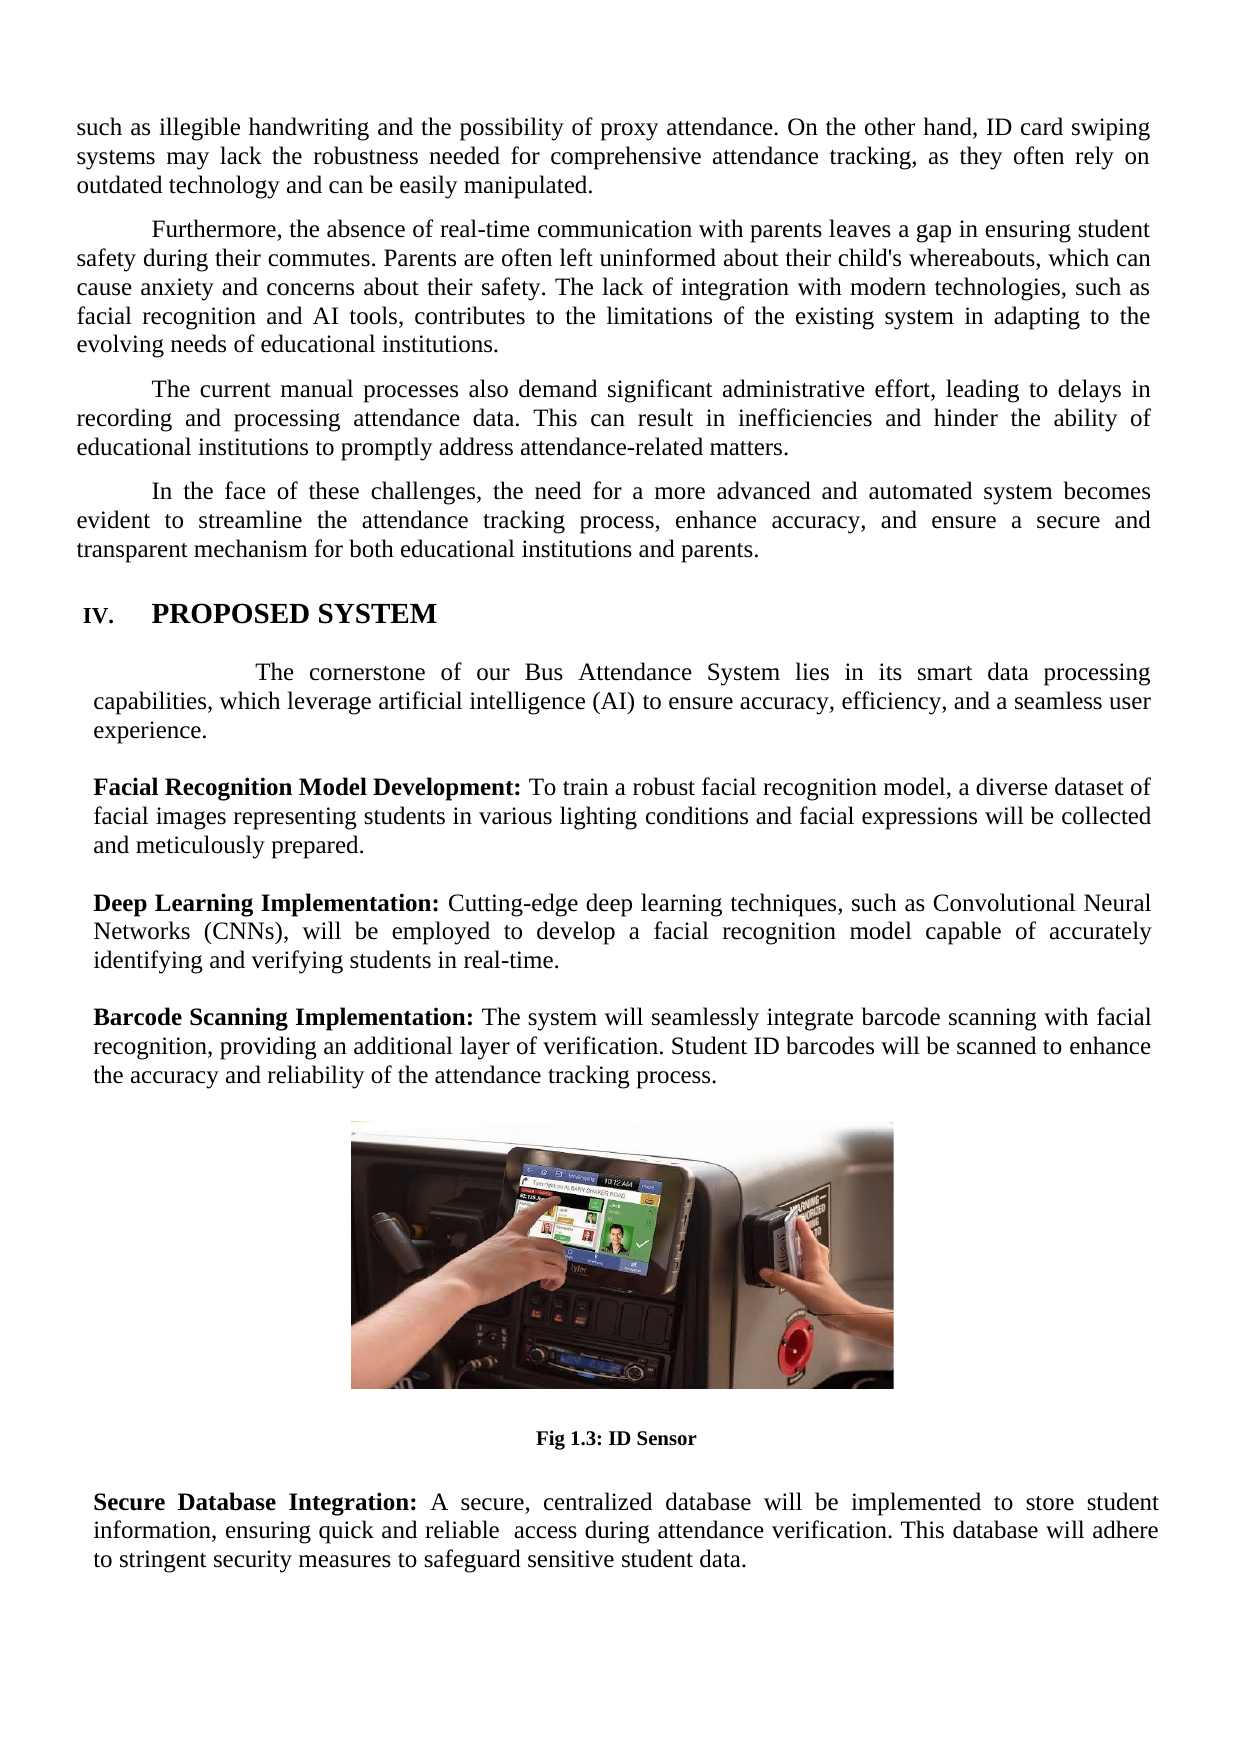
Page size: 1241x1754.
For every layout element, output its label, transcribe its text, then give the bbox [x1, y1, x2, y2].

text Secure Database Integration: A secure, centralized database will be implemented to store student information, ensuring quick and reliable access during attendance verification. This database will adhere to stringent security measures to safeguard sensitive student data. [93, 1487, 1159, 1573]
text The cornerstone of our Bus Attendance System lies in its smart data processing capabilities, which leverage artificial intelligence (AI) to ensure accuracy, efficiency, and a seamless user experience. [93, 657, 1151, 744]
subtitle PROPOSED SYSTEM [114, 596, 1164, 629]
text Furthermore, the absence of real-time communication with parents leaves a gap in ensuring student safety during their commutes. Parents are often left uninformed about their child's whereabouts, which can cause anxiety and concerns about their safety. The lack of integration with modern technologies, such as facial recognition and AI tools, contributes to the limitations of the existing system in adapting to the evolving needs of educational institutions. [76, 214, 1152, 358]
picture [351, 1121, 894, 1389]
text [76, 112, 1152, 199]
text In the face of these challenges, the need for a more advanced and automated system becomes evident to streamline the attendance tracking process, enhance accuracy, and ensure a secure and transparent mechanism for both educational institutions and parents. [76, 476, 1152, 562]
text Deep Learning Implementation: Cutting-edge deep learning techniques, such as Convolutional Neural Networks (CNNs), will be employed to develop a facial recognition model capable of accurately identifying and verifying students in real-time. [93, 888, 1152, 974]
text Barcode Scanning Implementation: The system will seamlessly integrate barcode scanning with facial recognition, providing an additional layer of verification. Student ID barcodes will be scanned to enhance the accuracy and reliability of the attendance tracking process. [93, 1002, 1152, 1089]
text Facial Recognition Model Development: To train a robust facial recognition model, a diverse dataset of facial images representing students in various lighting conditions and facial expressions will be collected and meticulously prepared. [93, 772, 1152, 859]
subtitle Fig 1.3: ID Sensor [93, 1426, 1164, 1450]
text The current manual processes also demand significant administrative effort, leading to delays in recording and processing attendance data. This can result in inefficiencies and hinder the ability of educational institutions to promptly address attendance-related matters. [76, 374, 1152, 460]
